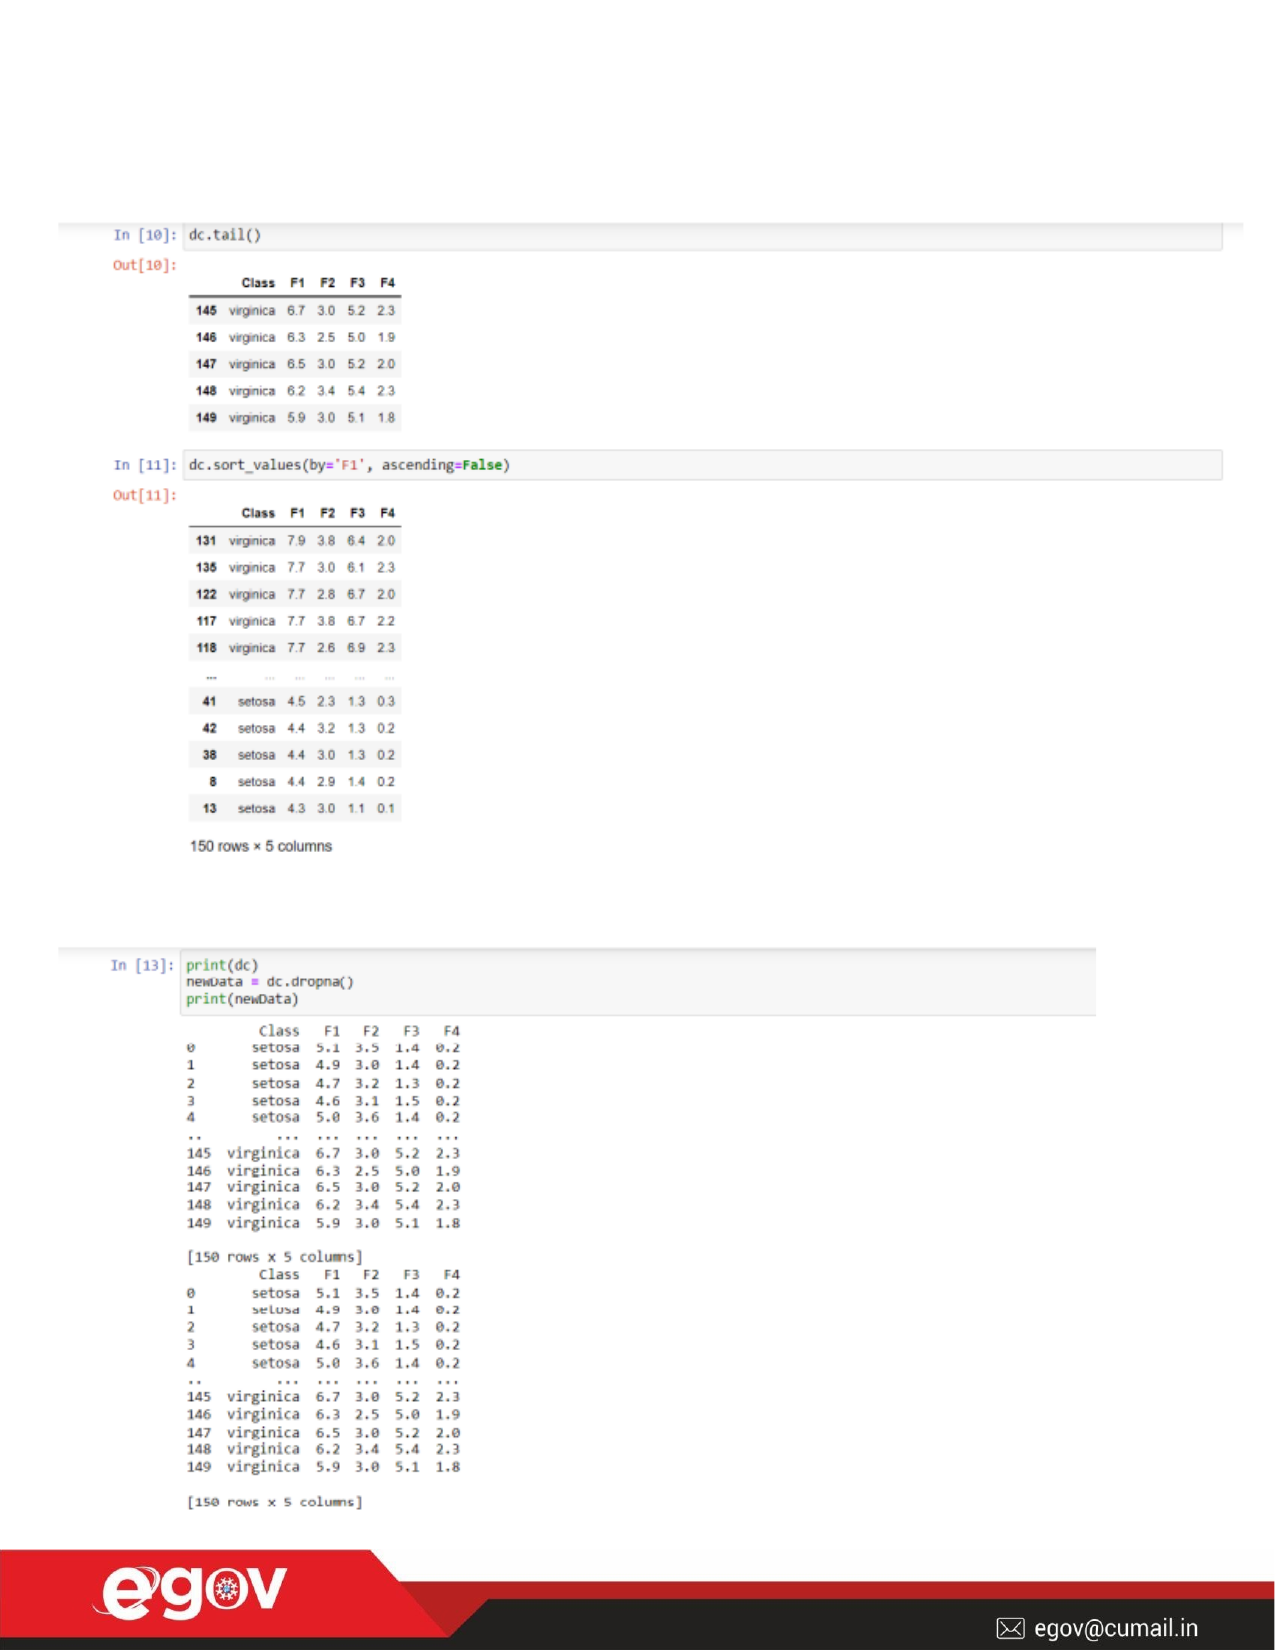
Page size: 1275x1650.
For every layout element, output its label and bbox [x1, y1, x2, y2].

picture [58, 946, 1097, 1516]
picture [58, 222, 1256, 866]
picture [0, 1549, 1275, 1650]
